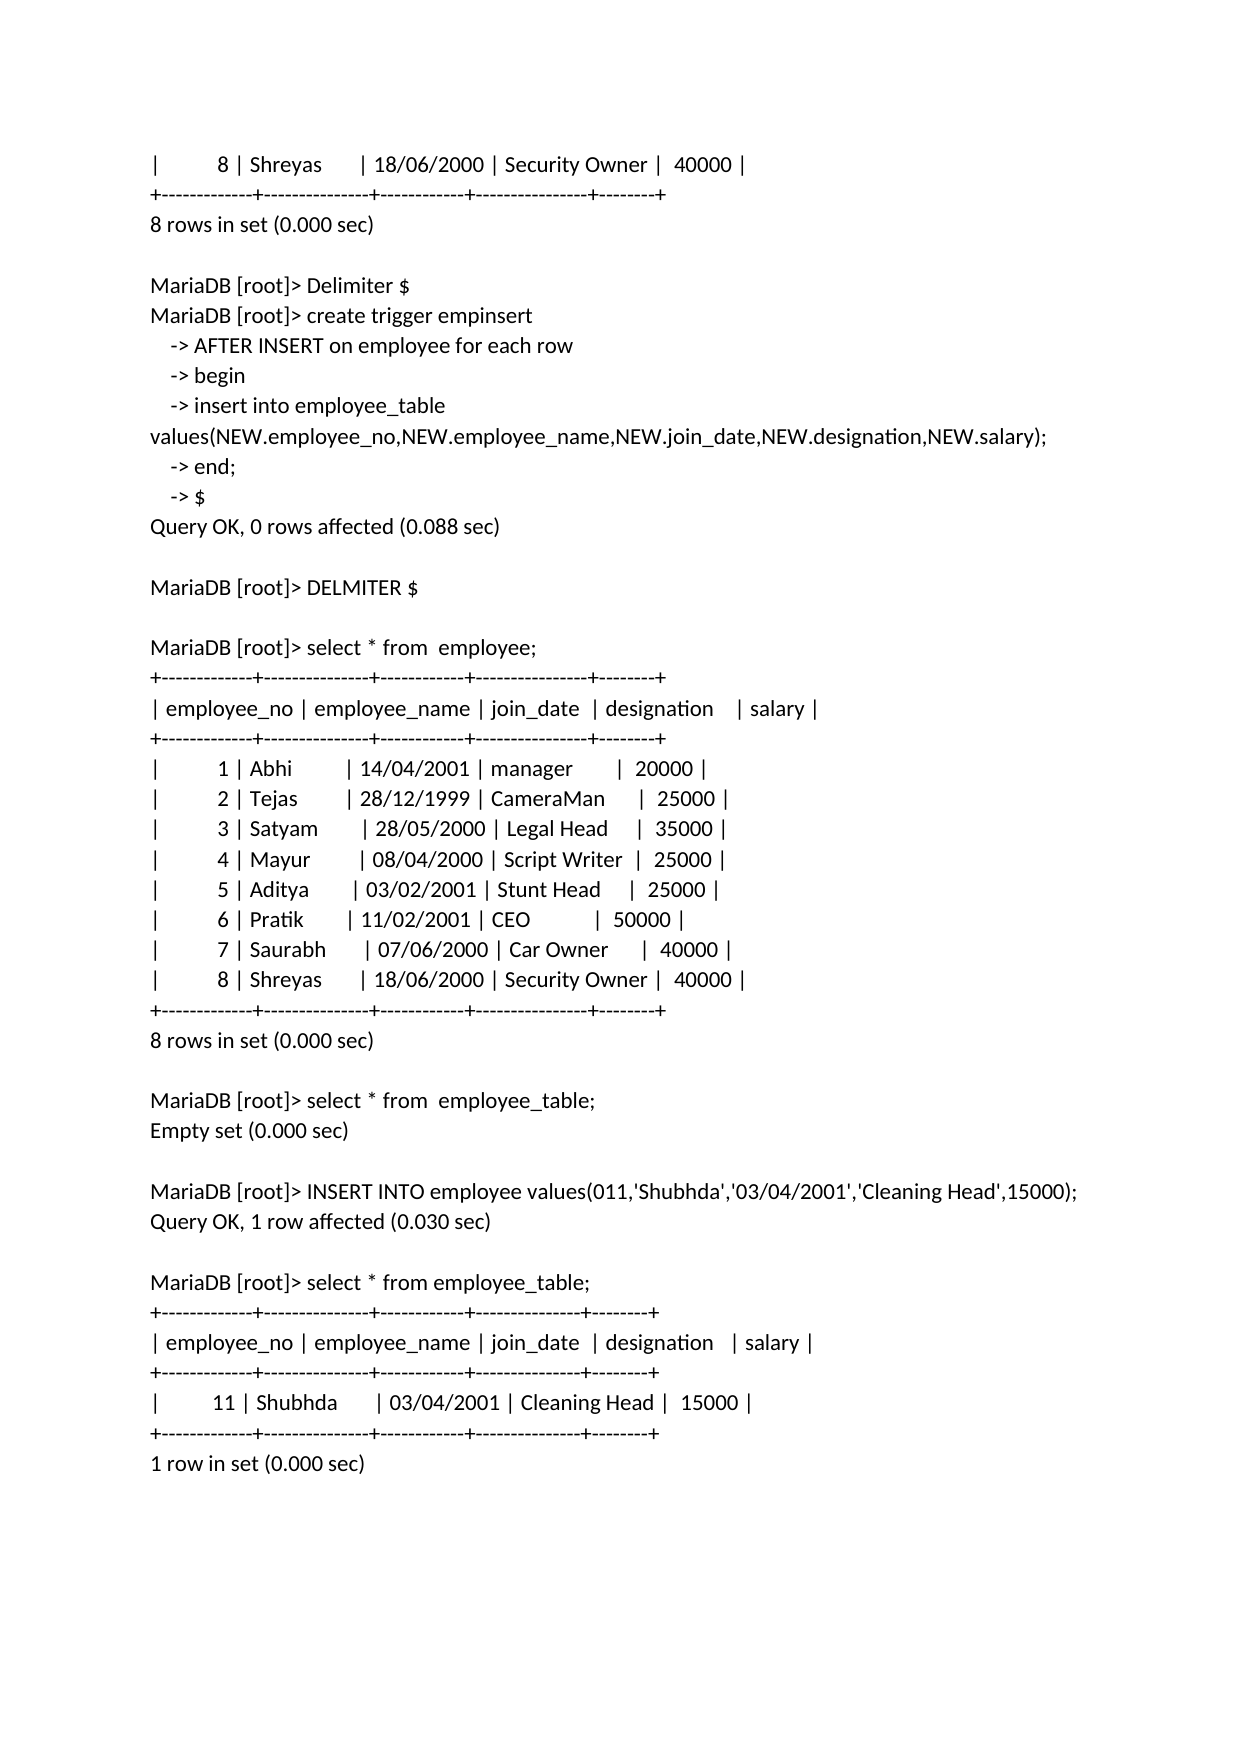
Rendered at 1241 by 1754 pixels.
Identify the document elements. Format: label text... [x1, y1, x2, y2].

text MariaDB [root]> select * from employee_table; [150, 1268, 1090, 1296]
text MariaDB [root]> DELMITER $ [150, 573, 1090, 601]
text MariaDB [root]> select * from employee_table; [150, 1086, 1090, 1114]
text MariaDB [root]> Delimiter $ [150, 271, 1090, 299]
text 8 rows in set (0.000 sec) [150, 210, 1090, 238]
text | 8 | Shreyas | 18/06/2000 | Security Owner | 40000 | [150, 966, 1090, 994]
text | employee_no | employee_name | join_date | designation | salary | [150, 694, 1090, 722]
text | 4 | Mayur | 08/04/2000 | Script Writer | 25000 | [150, 845, 1090, 873]
text | 2 | Tejas | 28/12/1999 | CameraMan | 25000 | [150, 784, 1090, 812]
text +-------------+---------------+------------+---------------+--------+ [150, 1419, 1090, 1447]
text -> insert into employee_table values(NEW.employee_no,NEW.employee_name,NEW.join_date,NEW.designation,NEW.salary); [150, 392, 1090, 450]
text Query OK, 1 row affected (0.030 sec) [150, 1207, 1090, 1235]
text +-------------+---------------+------------+----------------+--------+ [150, 724, 1090, 752]
text | 1 | Abhi | 14/04/2001 | manager | 20000 | [150, 754, 1090, 782]
text Empty set (0.000 sec) [150, 1117, 1090, 1145]
text | 11 | Shubhda | 03/04/2001 | Cleaning Head | 15000 | [150, 1388, 1090, 1417]
text -> $ [150, 482, 1090, 510]
text | 8 | Shreyas | 18/06/2000 | Security Owner | 40000 | [150, 150, 1090, 178]
text -> AFTER INSERT on employee for each row [150, 331, 1090, 359]
text +-------------+---------------+------------+----------------+--------+ [150, 663, 1090, 692]
text 8 rows in set (0.000 sec) [150, 1026, 1090, 1054]
text +-------------+---------------+------------+---------------+--------+ [150, 1358, 1090, 1386]
text +-------------+---------------+------------+---------------+--------+ [150, 1298, 1090, 1326]
text | 3 | Satyam | 28/05/2000 | Legal Head | 35000 | [150, 814, 1090, 843]
text | 6 | Pratik | 11/02/2001 | CEO | 50000 | [150, 905, 1090, 933]
text | employee_no | employee_name | join_date | designation | salary | [150, 1328, 1090, 1356]
text MariaDB [root]> select * from employee; [150, 633, 1090, 661]
text +-------------+---------------+------------+----------------+--------+ [150, 996, 1090, 1024]
text Query OK, 0 rows affected (0.088 sec) [150, 512, 1090, 541]
text -> end; [150, 452, 1090, 480]
text 1 row in set (0.000 sec) [150, 1449, 1090, 1477]
text MariaDB [root]> create trigger empinsert [150, 301, 1090, 329]
text MariaDB [root]> INSERT INTO employee values(011,'Shubhda','03/04/2001','Cleaning Head',15000); [150, 1177, 1090, 1205]
text +-------------+---------------+------------+----------------+--------+ [150, 180, 1090, 208]
text | 5 | Aditya | 03/02/2001 | Stunt Head | 25000 | [150, 875, 1090, 903]
text -> begin [150, 361, 1090, 389]
text | 7 | Saurabh | 07/06/2000 | Car Owner | 40000 | [150, 935, 1090, 963]
